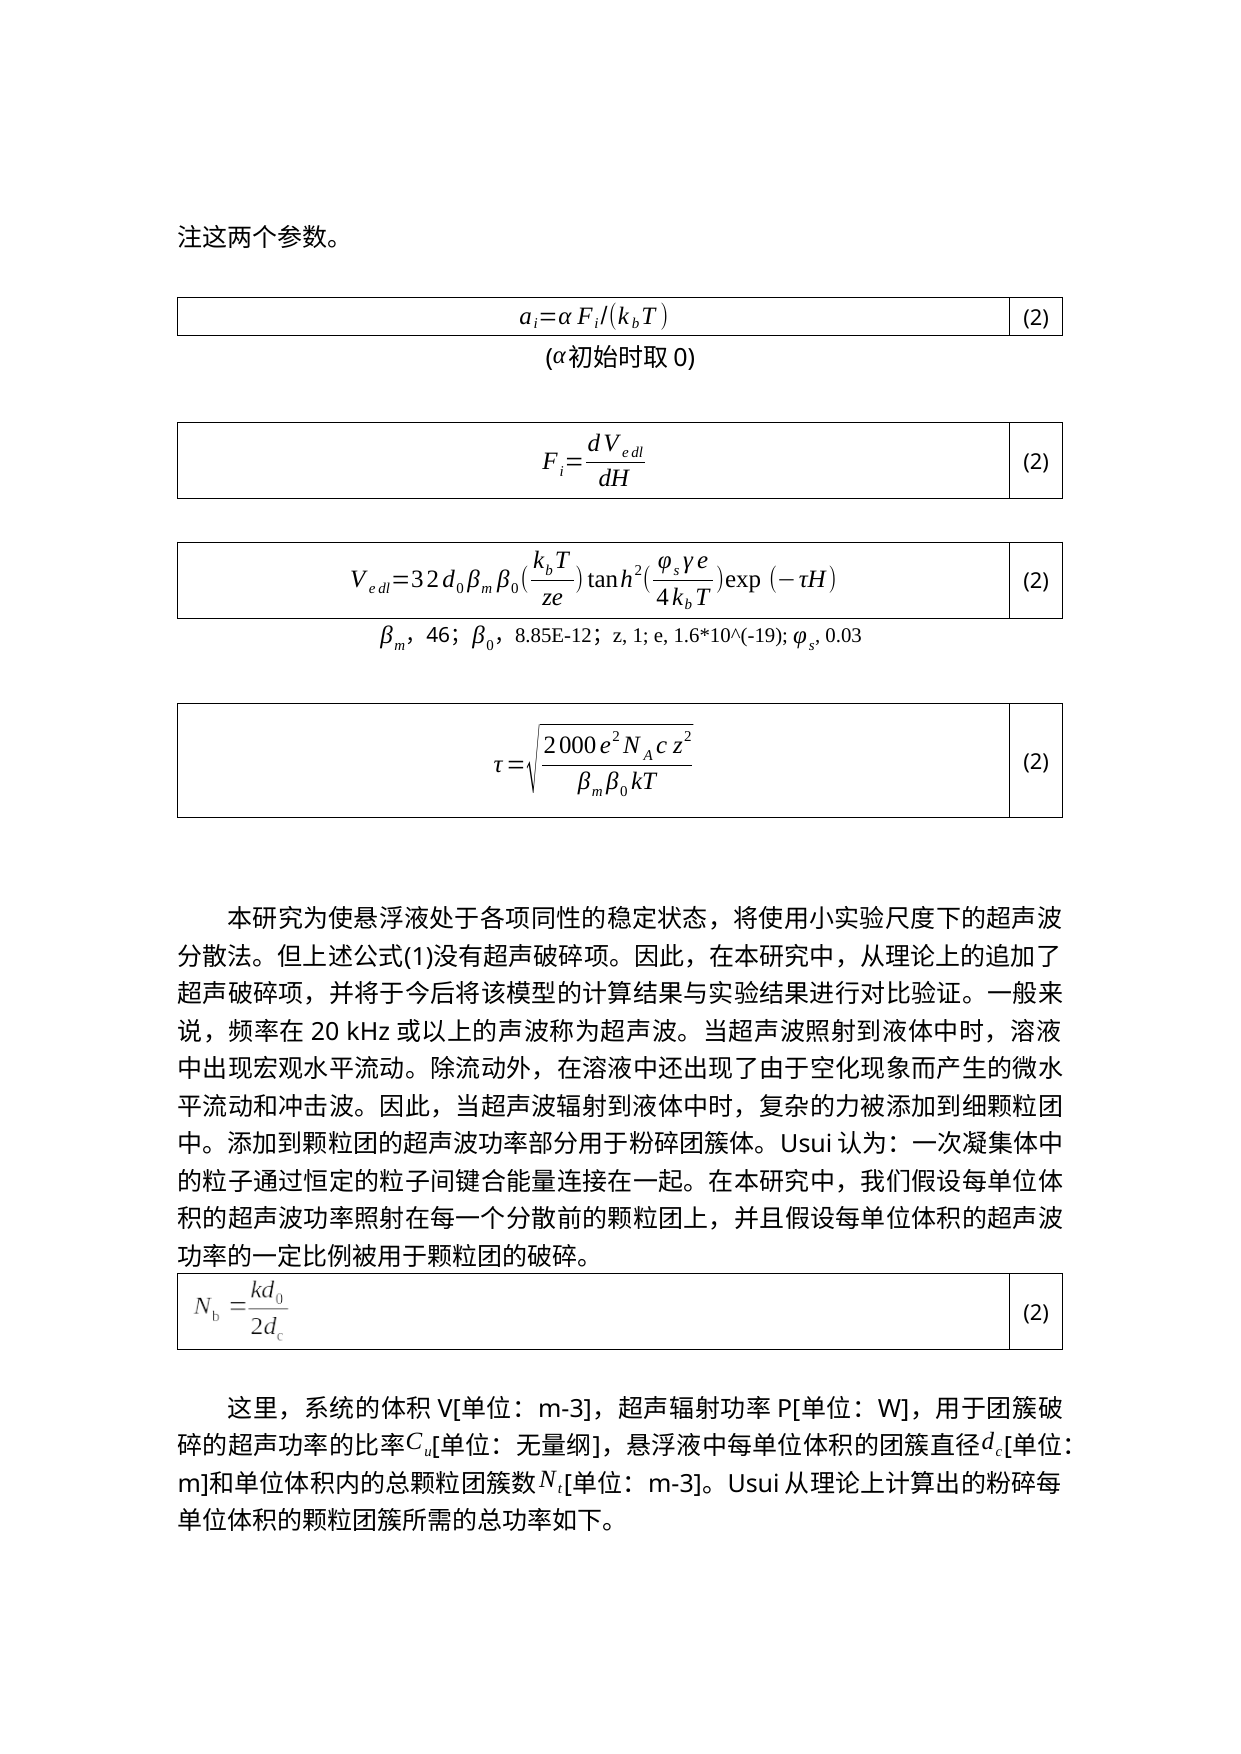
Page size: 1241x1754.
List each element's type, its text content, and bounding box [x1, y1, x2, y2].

table_header (2) [1010, 543, 1062, 618]
table_header (2) [1010, 704, 1062, 817]
table_header (2) [1010, 298, 1062, 335]
table_header [178, 298, 1009, 335]
table_header [178, 704, 1009, 817]
text 本研究为使悬浮液处于各项同性的稳定状态，将使用小实验尺度下的超声波分散法。但上述公式(1)没有超声破碎项。因此，在本研究中，从理论上的追加了超声破碎项，并将于今后将该模型的计算结果与实验结果进行对比验证。一般来说，频率在20 kHz或以上的声波称为超声波。当超声波照射到液体中时，溶液中出现宏观水平流动。除流动外，在溶液中还出现了由于空化现象而产生的微水平流动和冲击波。因此，当超声波辐射到液体中时，复杂的力被添加到细颗粒团中。添加到颗粒团的超声波功率部分用于粉碎团簇体。Usui认为：一次凝集体中的粒子通过恒定的粒子间键合能量连接在一起。在本研究中，我们假设每单位体积的超声波功率照射在每一个分散前的颗粒团上，并且假设每单位体积的超声波功率的一定比例被用于颗粒团的破碎。 [177, 898, 1063, 1273]
table_header [178, 423, 1009, 498]
text (初始时取0) [177, 336, 1063, 374]
table_header (2) [1010, 1274, 1062, 1349]
table_header [178, 543, 1009, 618]
text ，46；，8.85E-12；z, 1; e, 1.6*10^(-19); , 0.03 [177, 619, 1063, 656]
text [177, 217, 1063, 254]
table_header (2) [1010, 423, 1062, 498]
text 这里，系统的体积V[单位：m-3]，超声辐射功率P[单位：W]，用于团簇破碎的超声功率的比率[单位：无量纲]，悬浮液中每单位体积的团簇直径[单位：m]和单位体积内的总颗粒团簇数[单位：m-3]。Usui从理论上计算出的粉碎每单位体积的颗粒团簇所需的总功率如下。 [177, 1388, 1063, 1538]
table_header [178, 1274, 1009, 1349]
